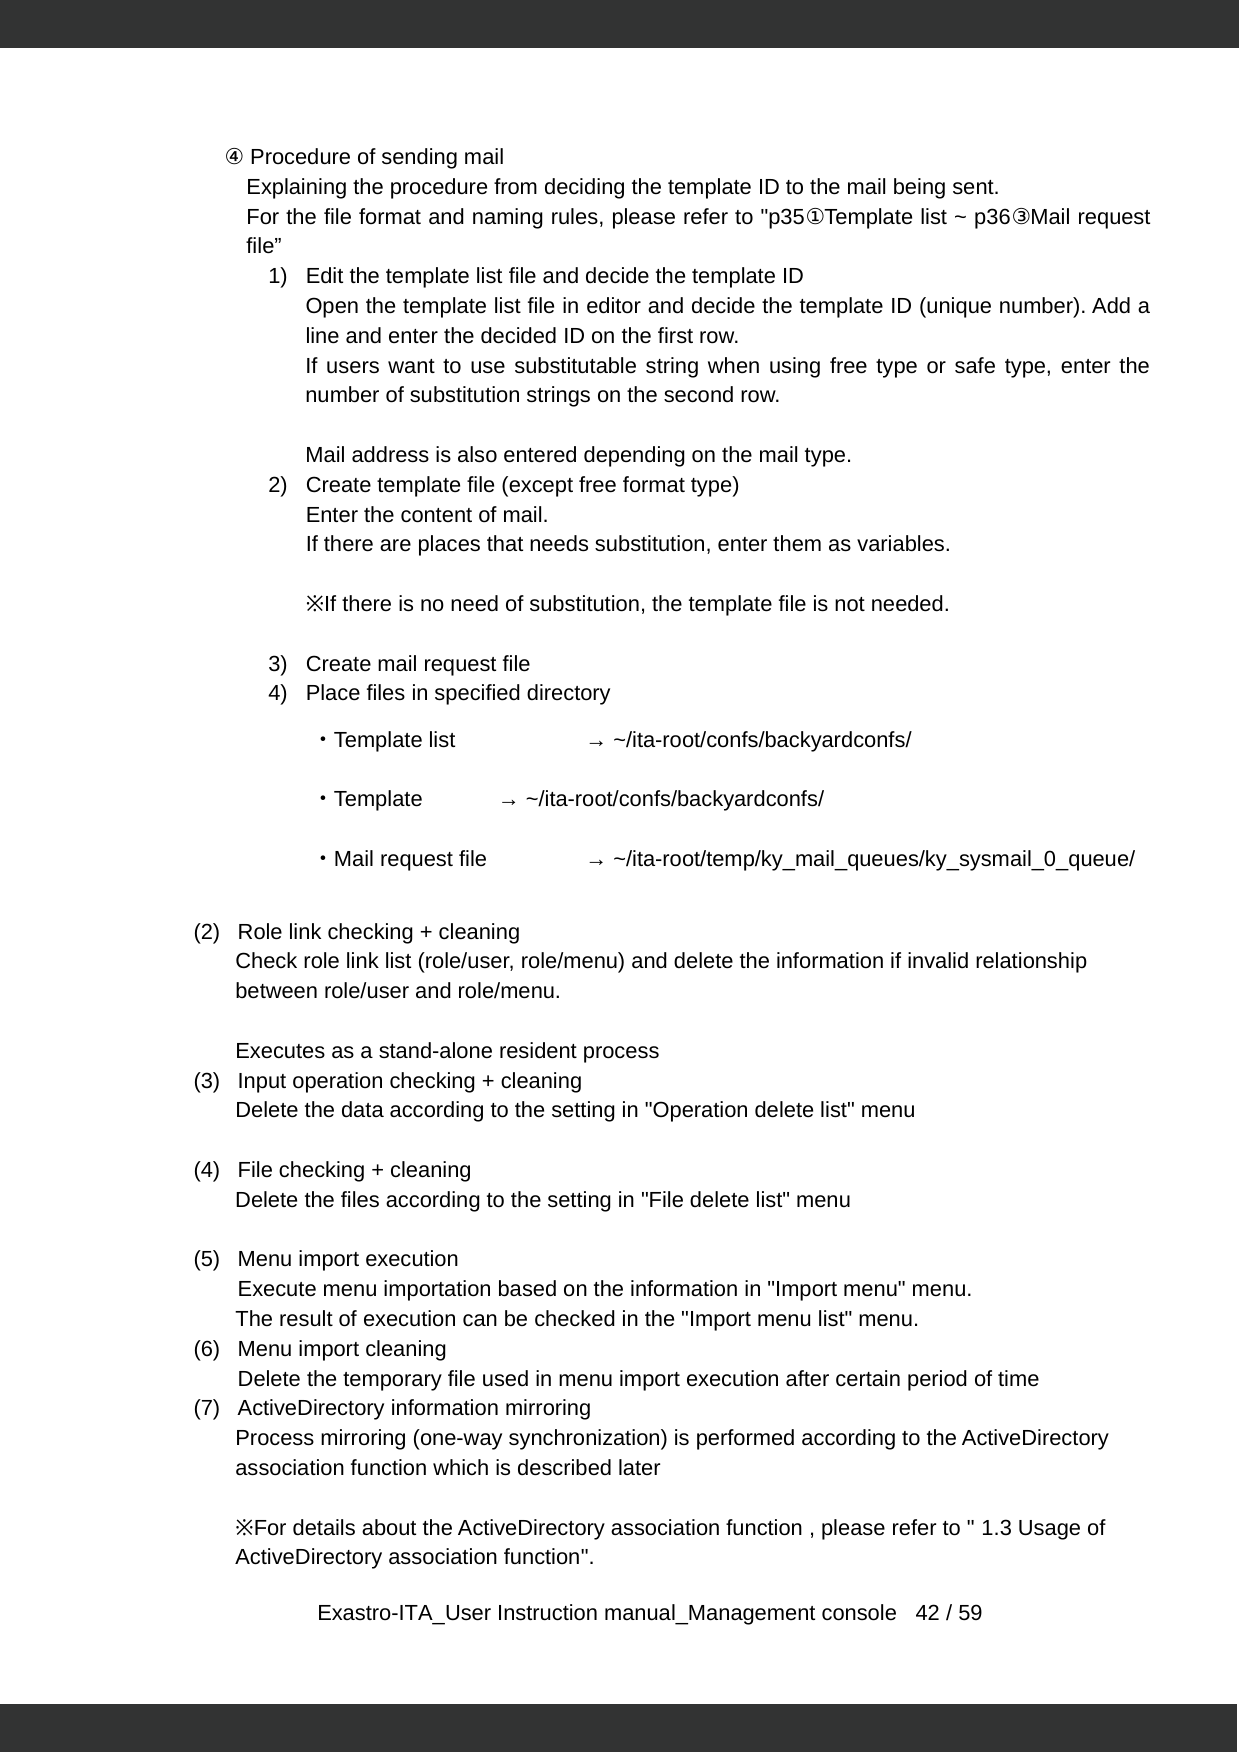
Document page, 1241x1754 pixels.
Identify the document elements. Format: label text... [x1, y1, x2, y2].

text ・Mail request file → ~/ita-root/temp/ky_mail_queues/ky_sysmail_0_queue/ [246, 827, 1152, 887]
list Delete the temporary file used in menu import execution after certain period of time [150, 1363, 1152, 1393]
list Check role link list (role/user, role/menu) and delete the information if invalid relationship between role/user and role/menu. [235, 946, 1152, 1006]
text Open the template list file in editor and decide the template ID (unique number). Add a line and enter the decided ID on the first row. [305, 291, 1152, 350]
text If users want to use substitutable string when using free type or safe type, enter the number of substitution strings on the second row. [305, 350, 1152, 410]
text Mail address is also entered depending on the mail type. [218, 440, 1152, 469]
text Enter the content of mail. [246, 499, 1152, 529]
subtitle ActiveDirectory information mirroring [193, 1393, 1130, 1423]
text For the file format and naming rules, please refer to "p35①Template list ~ p36③Mail request file” [246, 201, 1152, 261]
text Delete the files according to the setting in "File delete list" menu [148, 1184, 1152, 1214]
list Execute menu importation based on the information in "Import menu" menu. [150, 1274, 1152, 1304]
text ・Template list → ~/ita-root/confs/backyardconfs/ [246, 708, 1152, 767]
text Explaining the procedure from deciding the template ID to the mail being sent. [246, 172, 1152, 201]
subtitle File checking + cleaning [193, 1155, 1130, 1184]
text If there are places that needs substitution, enter them as variables. [246, 529, 1152, 559]
list Process mirroring (one-way synchronization) is performed according to the ActiveDirectory association function which is described later [235, 1423, 1152, 1482]
subtitle Menu import cleaning [193, 1333, 1152, 1363]
list Create mail request file [268, 648, 1152, 678]
list The result of execution can be checked in the "Import menu list" menu. [148, 1304, 1152, 1333]
subtitle Role link checking + cleaning [193, 916, 1130, 946]
picture [0, 1704, 1237, 1752]
subtitle Menu import execution [193, 1244, 1152, 1274]
list ※For details about the ActiveDirectory association function , please refer to " 1.3 Usage of ActiveDirectory association function". [235, 1512, 1152, 1572]
text Executes as a stand-alone resident process [148, 1036, 1152, 1065]
subtitle Input operation checking + cleaning [193, 1065, 1130, 1095]
text ※If there is no need of substitution, the template file is not needed. [246, 589, 1152, 618]
list Delete the data according to the setting in "Operation delete list" menu [148, 1095, 1152, 1125]
text ・Template → ~/ita-root/confs/backyardconfs/ [246, 767, 1152, 827]
subtitle Procedure of sending mail [224, 142, 1152, 172]
list Create template file (except free format type) [268, 469, 1152, 499]
picture [0, 0, 1239, 48]
list Edit the template list file and decide the template ID [268, 261, 1152, 291]
list Place files in specified directory [268, 678, 1152, 708]
